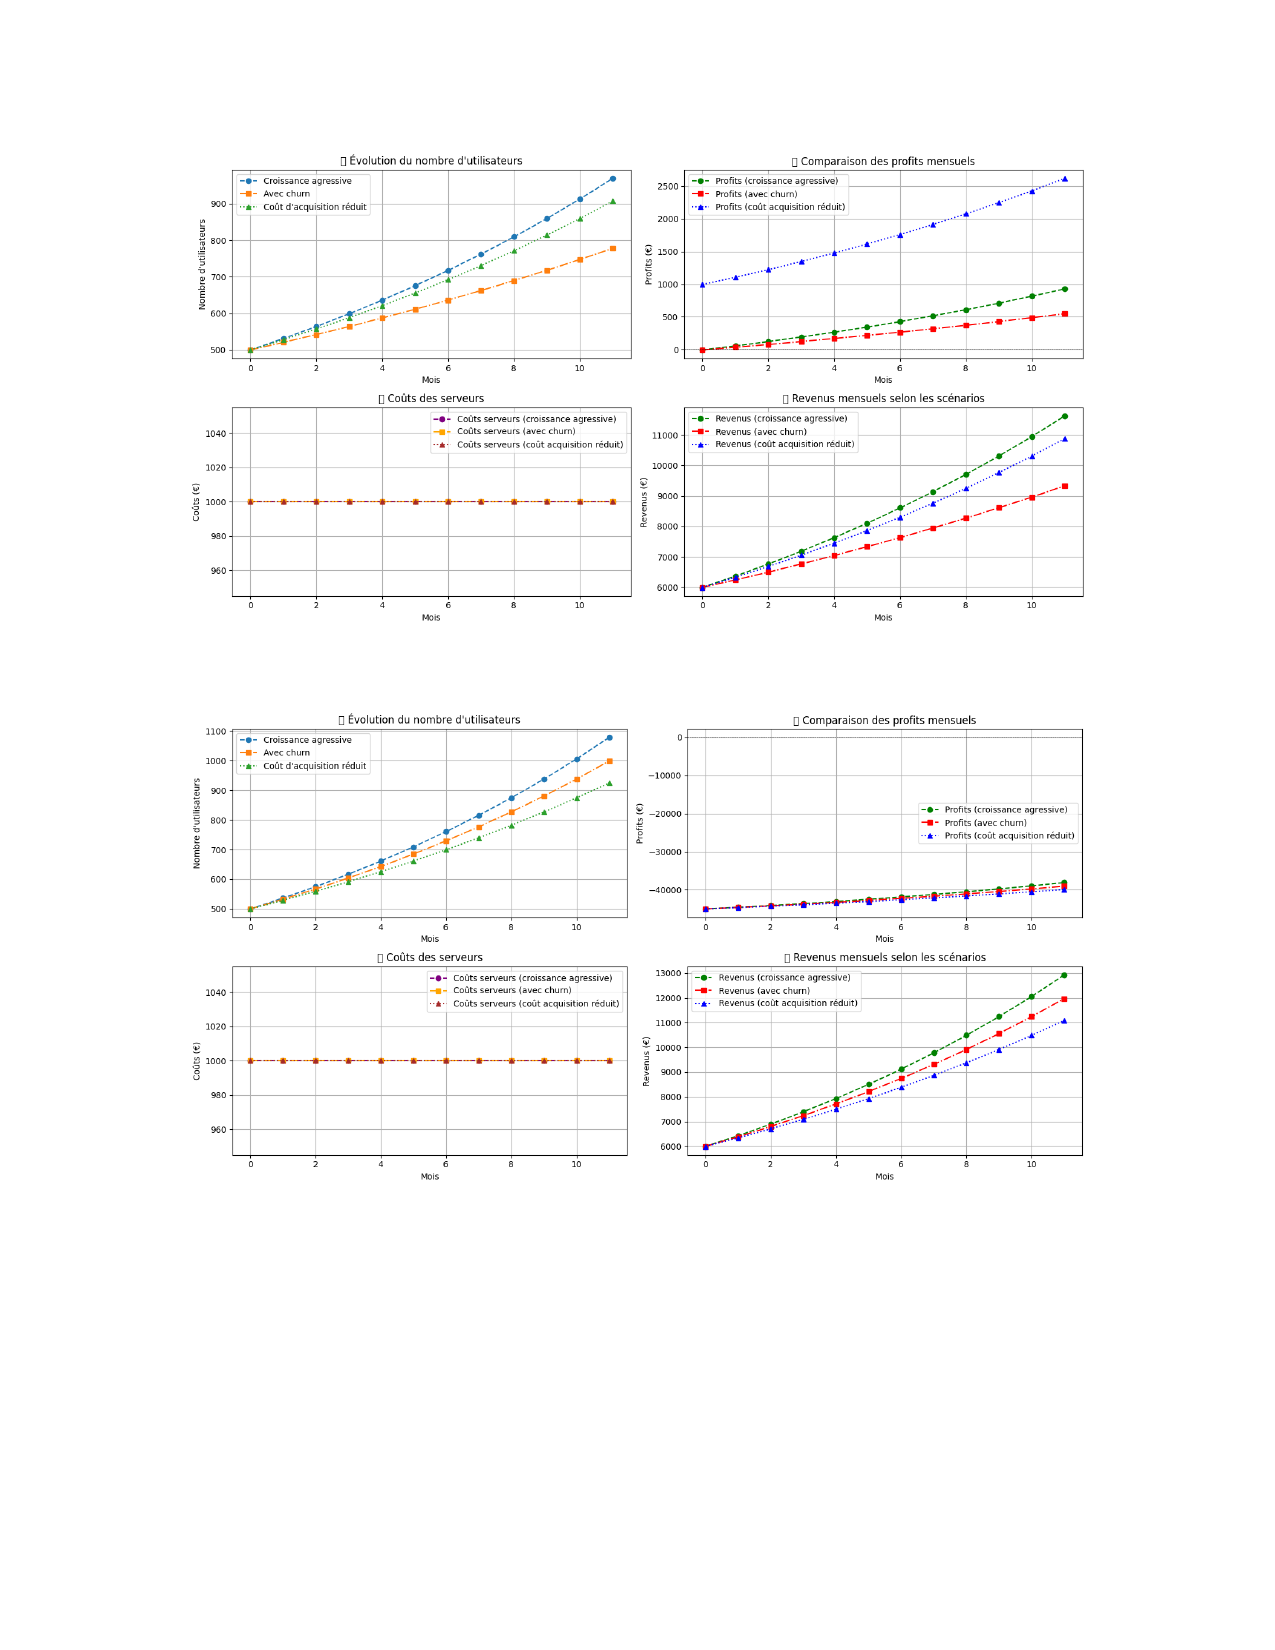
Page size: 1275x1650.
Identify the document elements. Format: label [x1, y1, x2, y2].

picture [187, 708, 1088, 1187]
picture [187, 150, 1088, 628]
